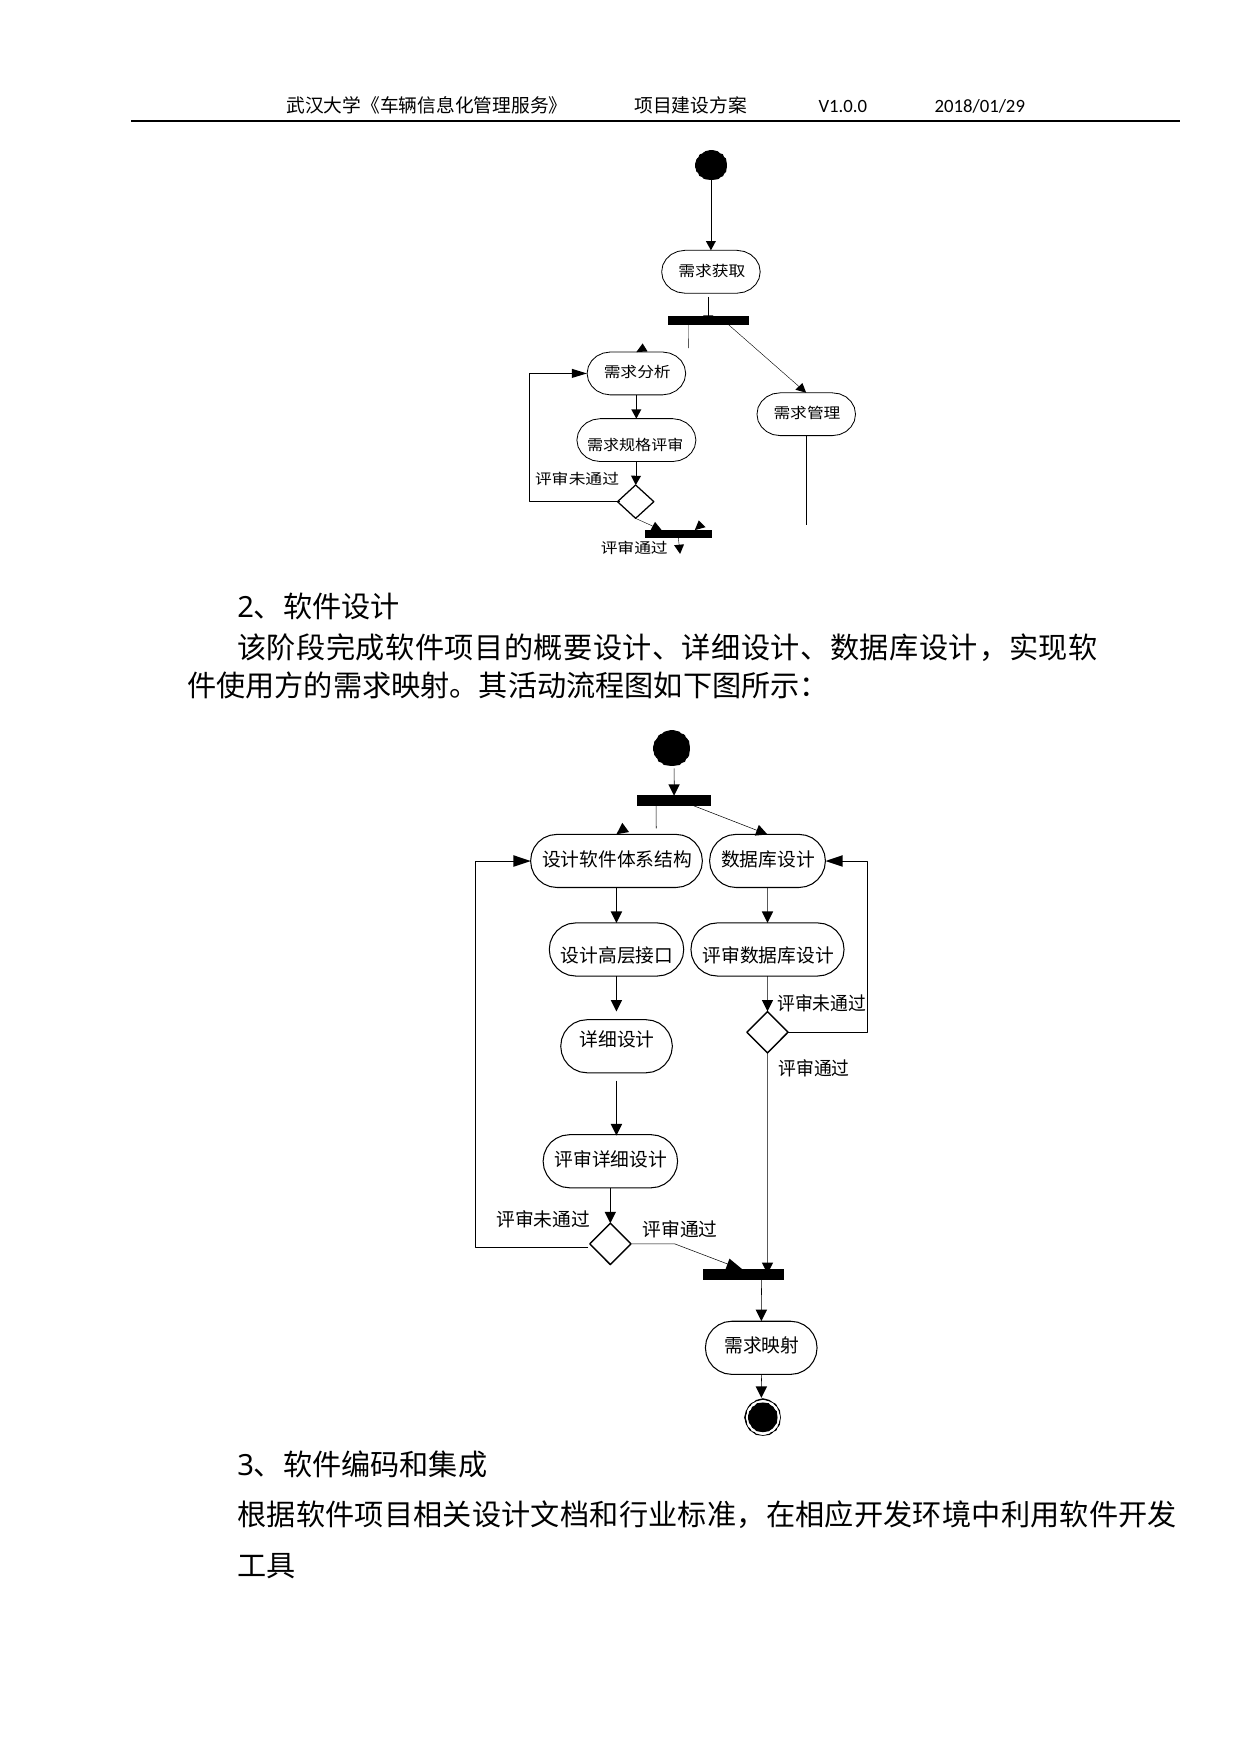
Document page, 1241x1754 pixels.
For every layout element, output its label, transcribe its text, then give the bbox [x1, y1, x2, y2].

picture [695, 150, 727, 180]
text 该阶段完成软件项目的概要设计、详细设计、数据库设计，实现软件使用方的需求映射。其活动流程图如下图所示： [187, 627, 1099, 704]
text 2、软件设计 [237, 581, 1180, 627]
text 3、软件编码和集成 [237, 704, 1180, 1485]
picture [653, 730, 690, 766]
picture [744, 1398, 781, 1436]
text 根据软件项目相关设计文档和行业标准，在相应开发环境中利用软件开发工具 [237, 1485, 1180, 1587]
